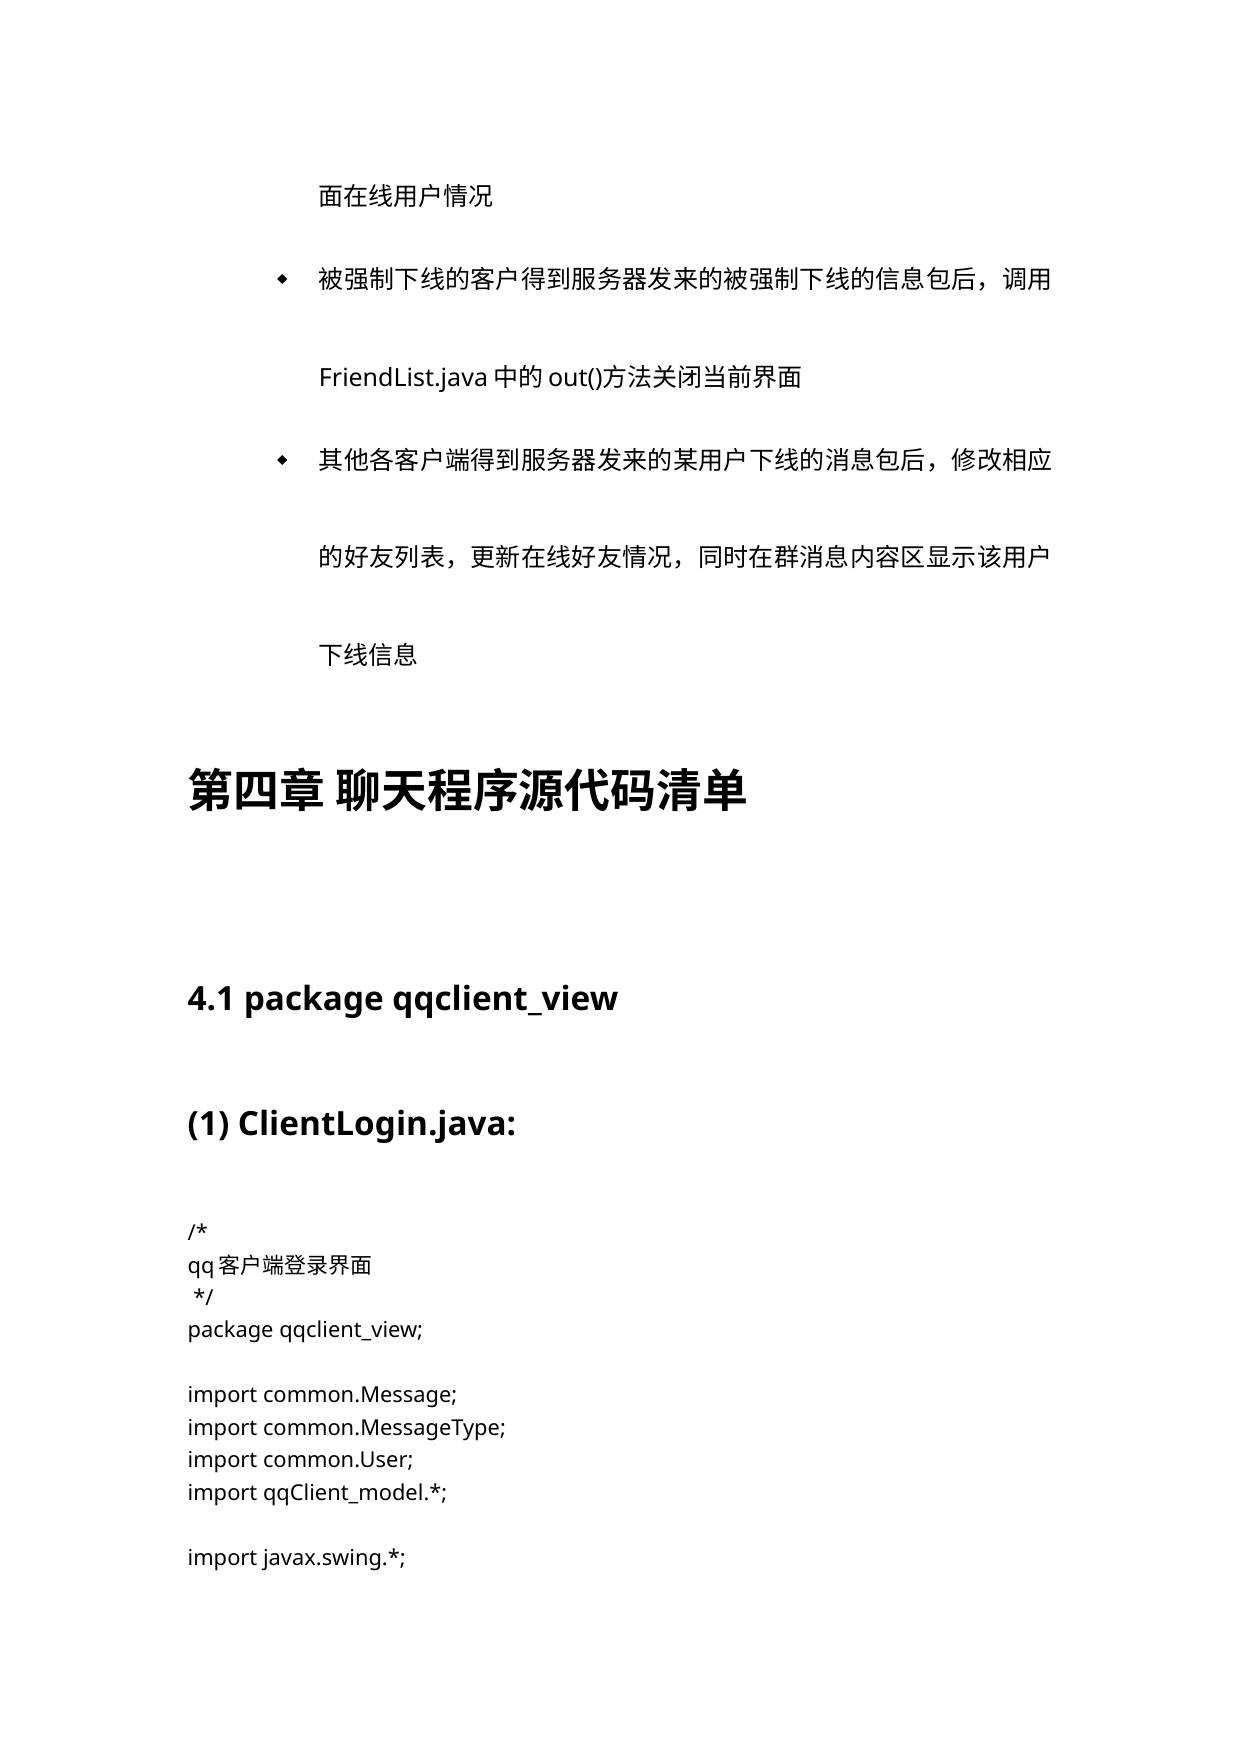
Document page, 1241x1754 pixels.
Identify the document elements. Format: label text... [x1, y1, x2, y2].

subtitle 第四章 聊天程序源代码清单 [187, 739, 1053, 837]
text import common.User; [187, 1443, 1053, 1475]
subtitle 4.1 package qqclient_view [187, 965, 1053, 1030]
subtitle (1) ClientLogin.java: [187, 1090, 1053, 1155]
text import javax.swing.*; [187, 1540, 1053, 1573]
text import qqClient_model.*; [187, 1475, 1053, 1508]
text package qqclient_view; [187, 1313, 1053, 1345]
text */ [187, 1280, 1053, 1313]
list 被强制下线的客户得到服务器发来的被强制下线的信息包后，调用FriendList.java中的out()方法关闭当前界面 [275, 245, 1053, 408]
text import common.MessageType; [187, 1410, 1053, 1443]
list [275, 162, 1053, 227]
text import common.Message; [187, 1378, 1053, 1410]
text /* [187, 1215, 1053, 1248]
list 其他各客户端得到服务器发来的某用户下线的消息包后，修改相应的好友列表，更新在线好友情况，同时在群消息内容区显示该用户下线信息 [275, 426, 1053, 686]
text qq客户端登录界面 [187, 1248, 1053, 1280]
